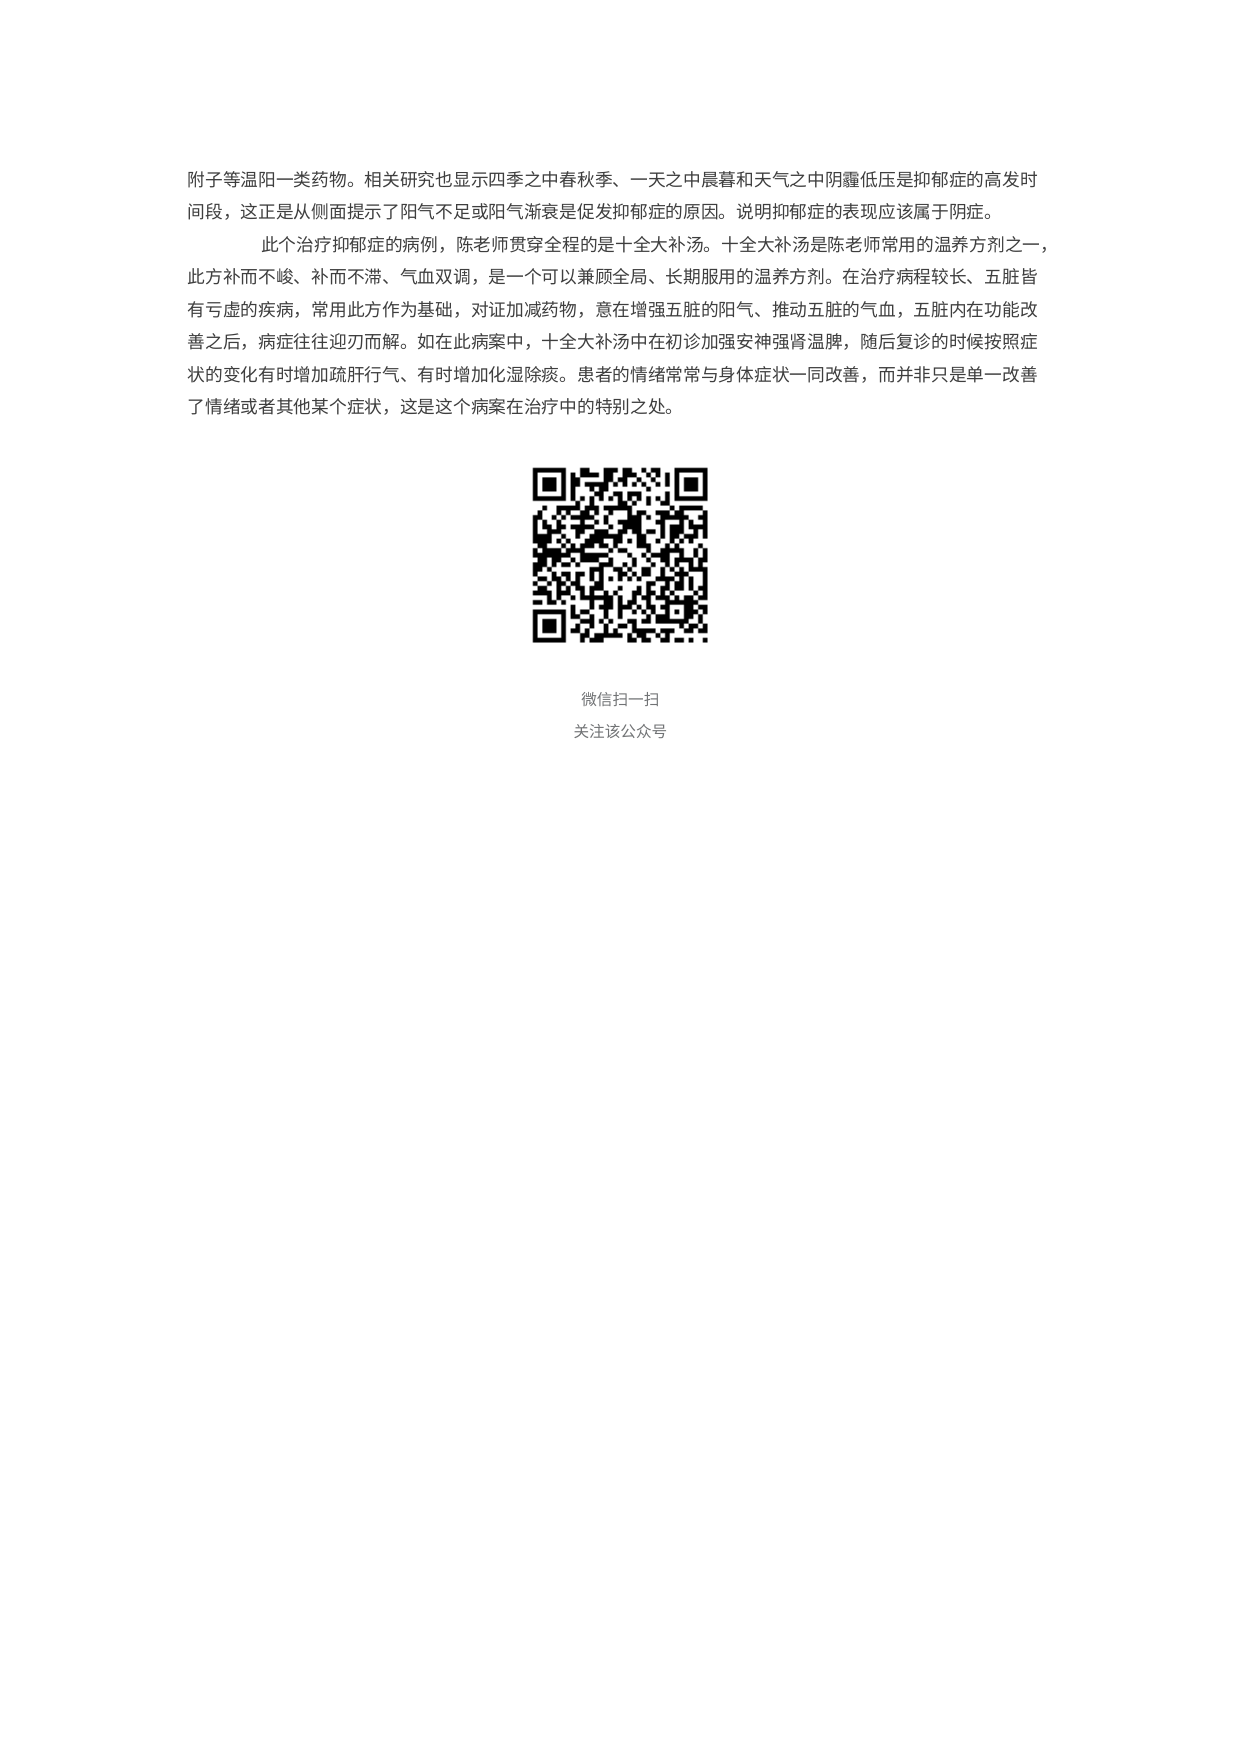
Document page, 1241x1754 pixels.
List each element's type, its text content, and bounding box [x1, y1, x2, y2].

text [187, 162, 1053, 454]
picture [519, 454, 722, 657]
text 微信扫一扫 关注该公众号 [187, 682, 1053, 747]
